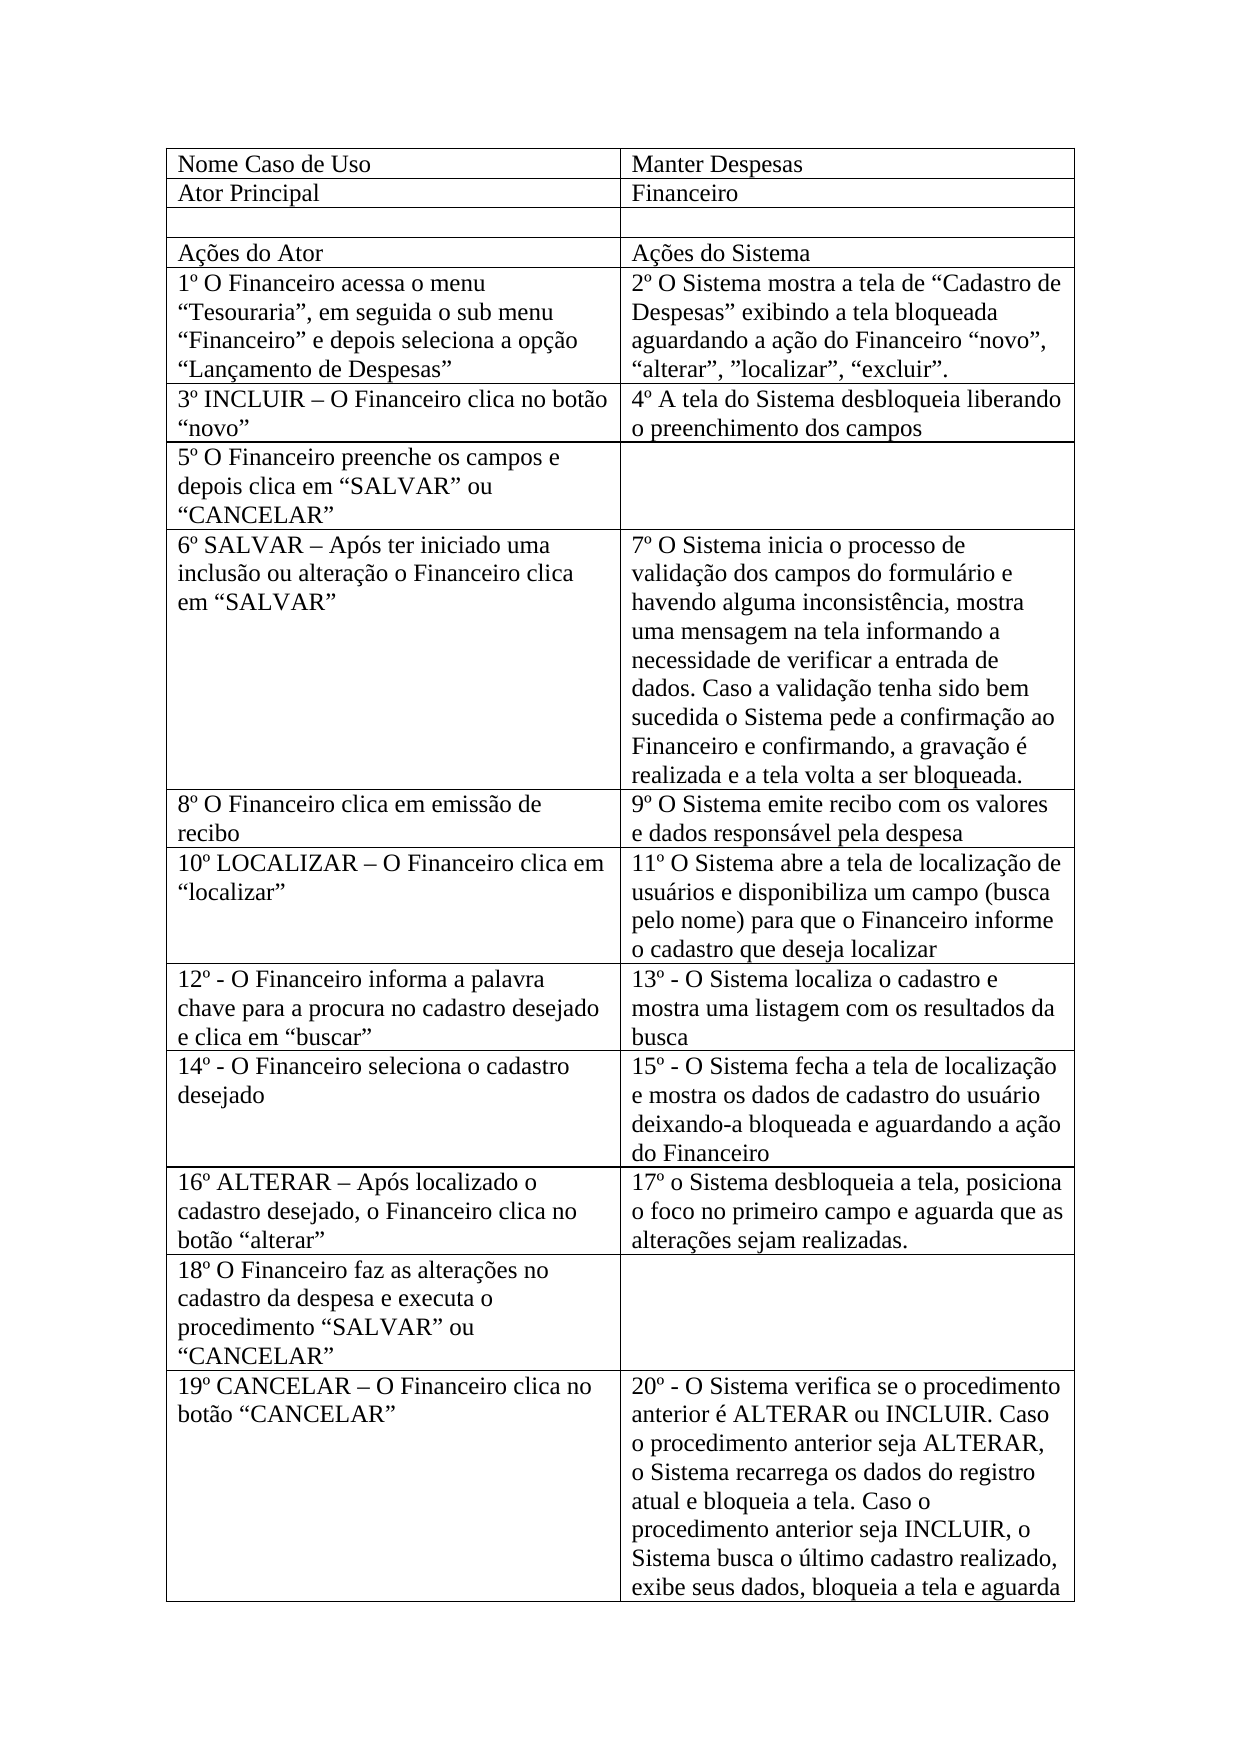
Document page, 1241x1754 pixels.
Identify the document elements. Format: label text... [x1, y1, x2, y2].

table_cell 7º O Sistema inicia o processo de validação dos campos do formulário e havendo alguma inconsistência, mostra uma mensagem na tela informando a necessidade de verificar a entrada de dados. Caso a validação tenha sido bem sucedida o Sistema pede a confirmação ao Financeiro e confirmando, a gravação é realizada e a tela volta a ser bloqueada. [621, 530, 1074, 788]
table_cell 15º - O Sistema fecha a tela de localização e mostra os dados de cadastro do usuário deixando-a bloqueada e aguardando a ação do Financeiro [621, 1051, 1074, 1166]
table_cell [621, 1371, 1074, 1601]
table_cell 16º ALTERAR – Após localizado o cadastro desejado, o Financeiro clica no botão “alterar” [167, 1168, 620, 1254]
table_cell [621, 208, 1074, 237]
table_cell [621, 443, 1074, 529]
table_cell 10º LOCALIZAR – O Financeiro clica em “localizar” [167, 848, 620, 963]
table_cell 4º A tela do Sistema desbloqueia liberando o preenchimento dos campos [621, 384, 1074, 441]
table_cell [167, 1371, 620, 1601]
table_header Nome Caso de Uso [167, 149, 620, 177]
table_cell 17º o Sistema desbloqueia a tela, posiciona o foco no primeiro campo e aguarda que as alterações sejam realizadas. [621, 1168, 1074, 1254]
table_cell [621, 1255, 1074, 1370]
table_cell 11º O Sistema abre a tela de localização de usuários e disponibiliza um campo (busca pelo nome) para que o Financeiro informe o cadastro que deseja localizar [621, 848, 1074, 963]
table_cell 12º - O Financeiro informa a palavra chave para a procura no cadastro desejado e clica em “buscar” [167, 964, 620, 1050]
table_cell Ações do Sistema [621, 238, 1074, 267]
table_cell 6º SALVAR – Após ter iniciado uma inclusão ou alteração o Financeiro clica em “SALVAR” [167, 530, 620, 788]
table_cell 5º O Financeiro preenche os campos e depois clica em “SALVAR” ou “CANCELAR” [167, 443, 620, 529]
table_cell 14º - O Financeiro seleciona o cadastro desejado [167, 1051, 620, 1166]
table_header Manter Despesas [621, 149, 1074, 177]
table_cell Financeiro [621, 179, 1074, 207]
table_cell 2º O Sistema mostra a tela de “Cadastro de Despesas” exibindo a tela bloqueada aguardando a ação do Financeiro “novo”, “alterar”, ”localizar”, “excluir”. [621, 268, 1074, 383]
table_cell [167, 208, 620, 237]
table_cell 3º INCLUIR – O Financeiro clica no botão “novo” [167, 384, 620, 441]
table_cell 1º O Financeiro acessa o menu “Tesouraria”, em seguida o sub menu “Financeiro” e depois seleciona a opção “Lançamento de Despesas” [167, 268, 620, 383]
table_cell 8º O Financeiro clica em emissão de recibo [167, 790, 620, 847]
table_cell Ator Principal [167, 179, 620, 207]
table_cell 18º O Financeiro faz as alterações no cadastro da despesa e executa o procedimento “SALVAR” ou “CANCELAR” [167, 1255, 620, 1370]
table_cell 9º O Sistema emite recibo com os valores e dados responsável pela despesa [621, 790, 1074, 847]
table_cell 13º - O Sistema localiza o cadastro e mostra uma listagem com os resultados da busca [621, 964, 1074, 1050]
table_cell Ações do Ator [167, 238, 620, 267]
